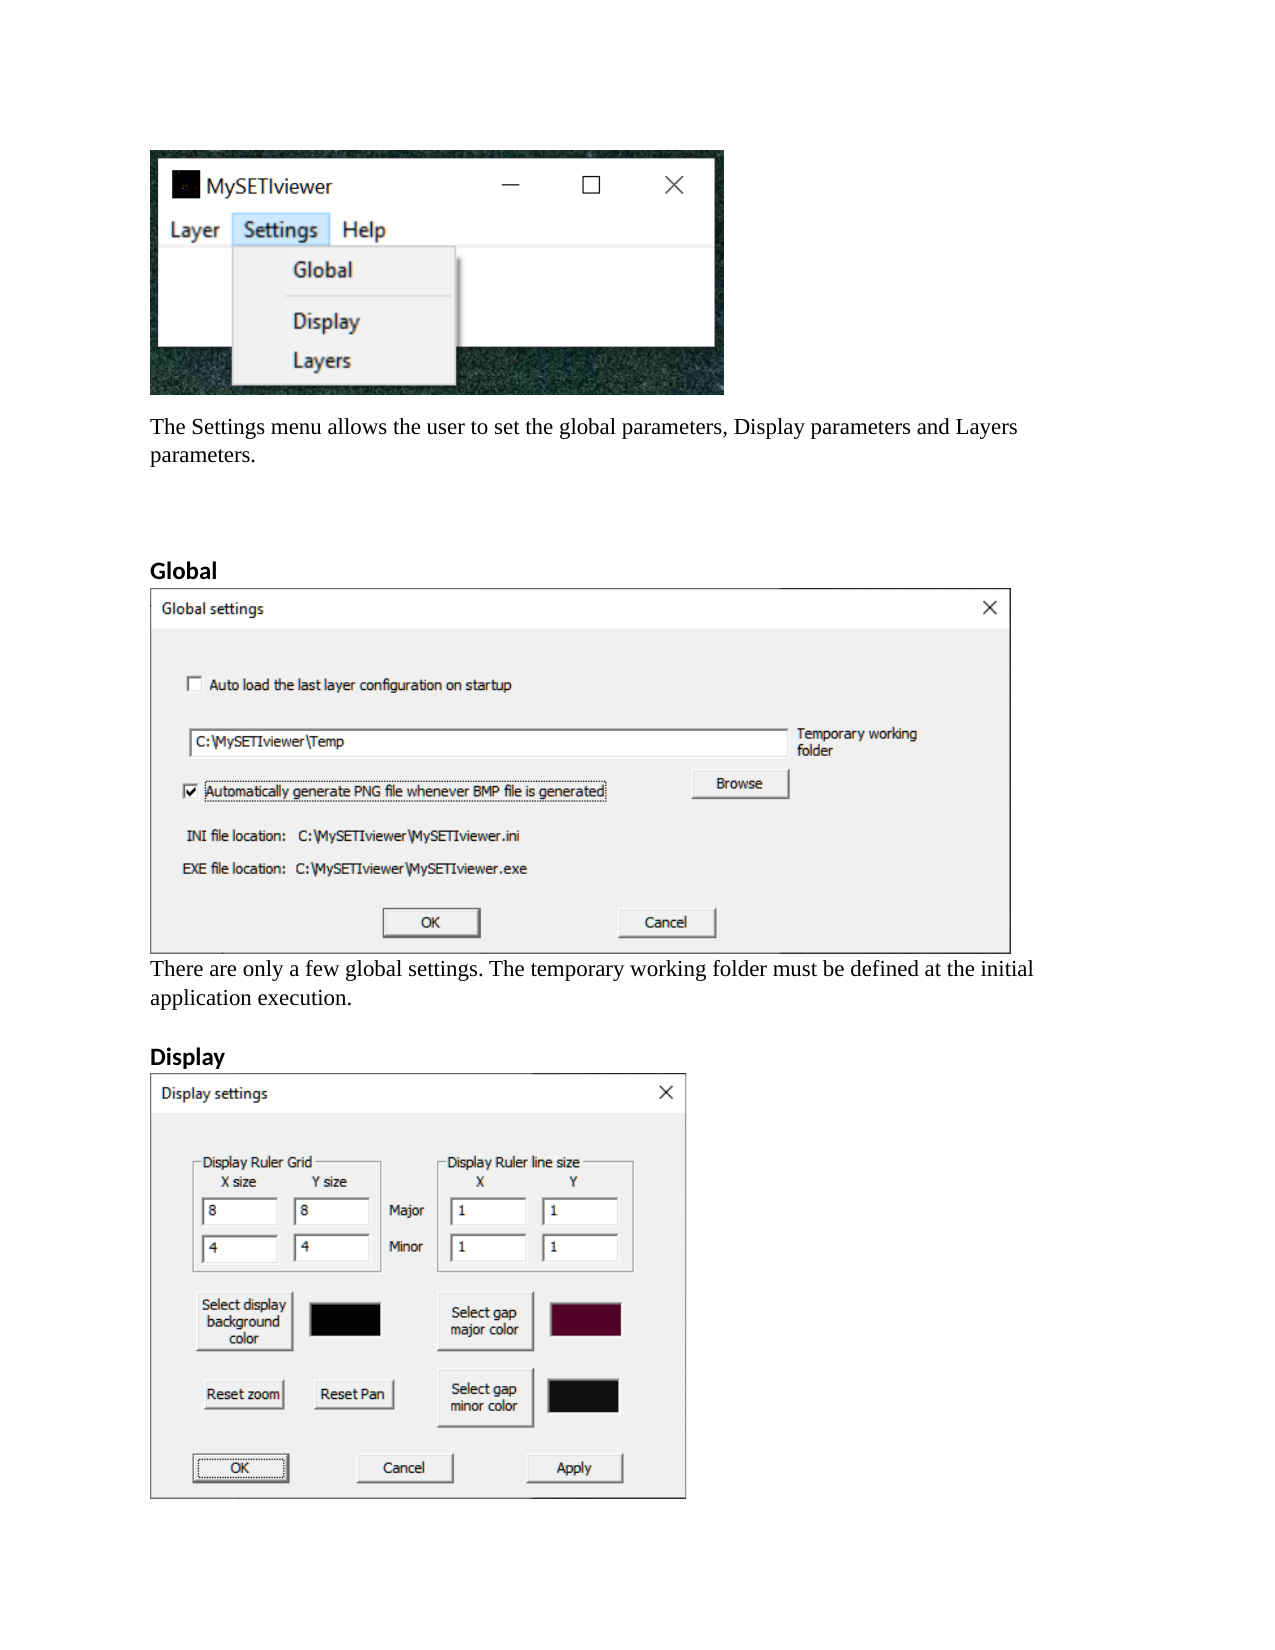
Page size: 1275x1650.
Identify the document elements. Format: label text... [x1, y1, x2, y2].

text The Settings menu allows the user to set the global parameters, Display parameters and Layers parameters. [150, 413, 1125, 468]
text Display [150, 1041, 1125, 1071]
text There are only a few global settings. The temporary working folder must be defined at the initial application execution. [150, 955, 1125, 1010]
picture [150, 1073, 687, 1499]
picture [150, 150, 724, 395]
picture [150, 588, 1011, 954]
text Global [150, 555, 1125, 586]
